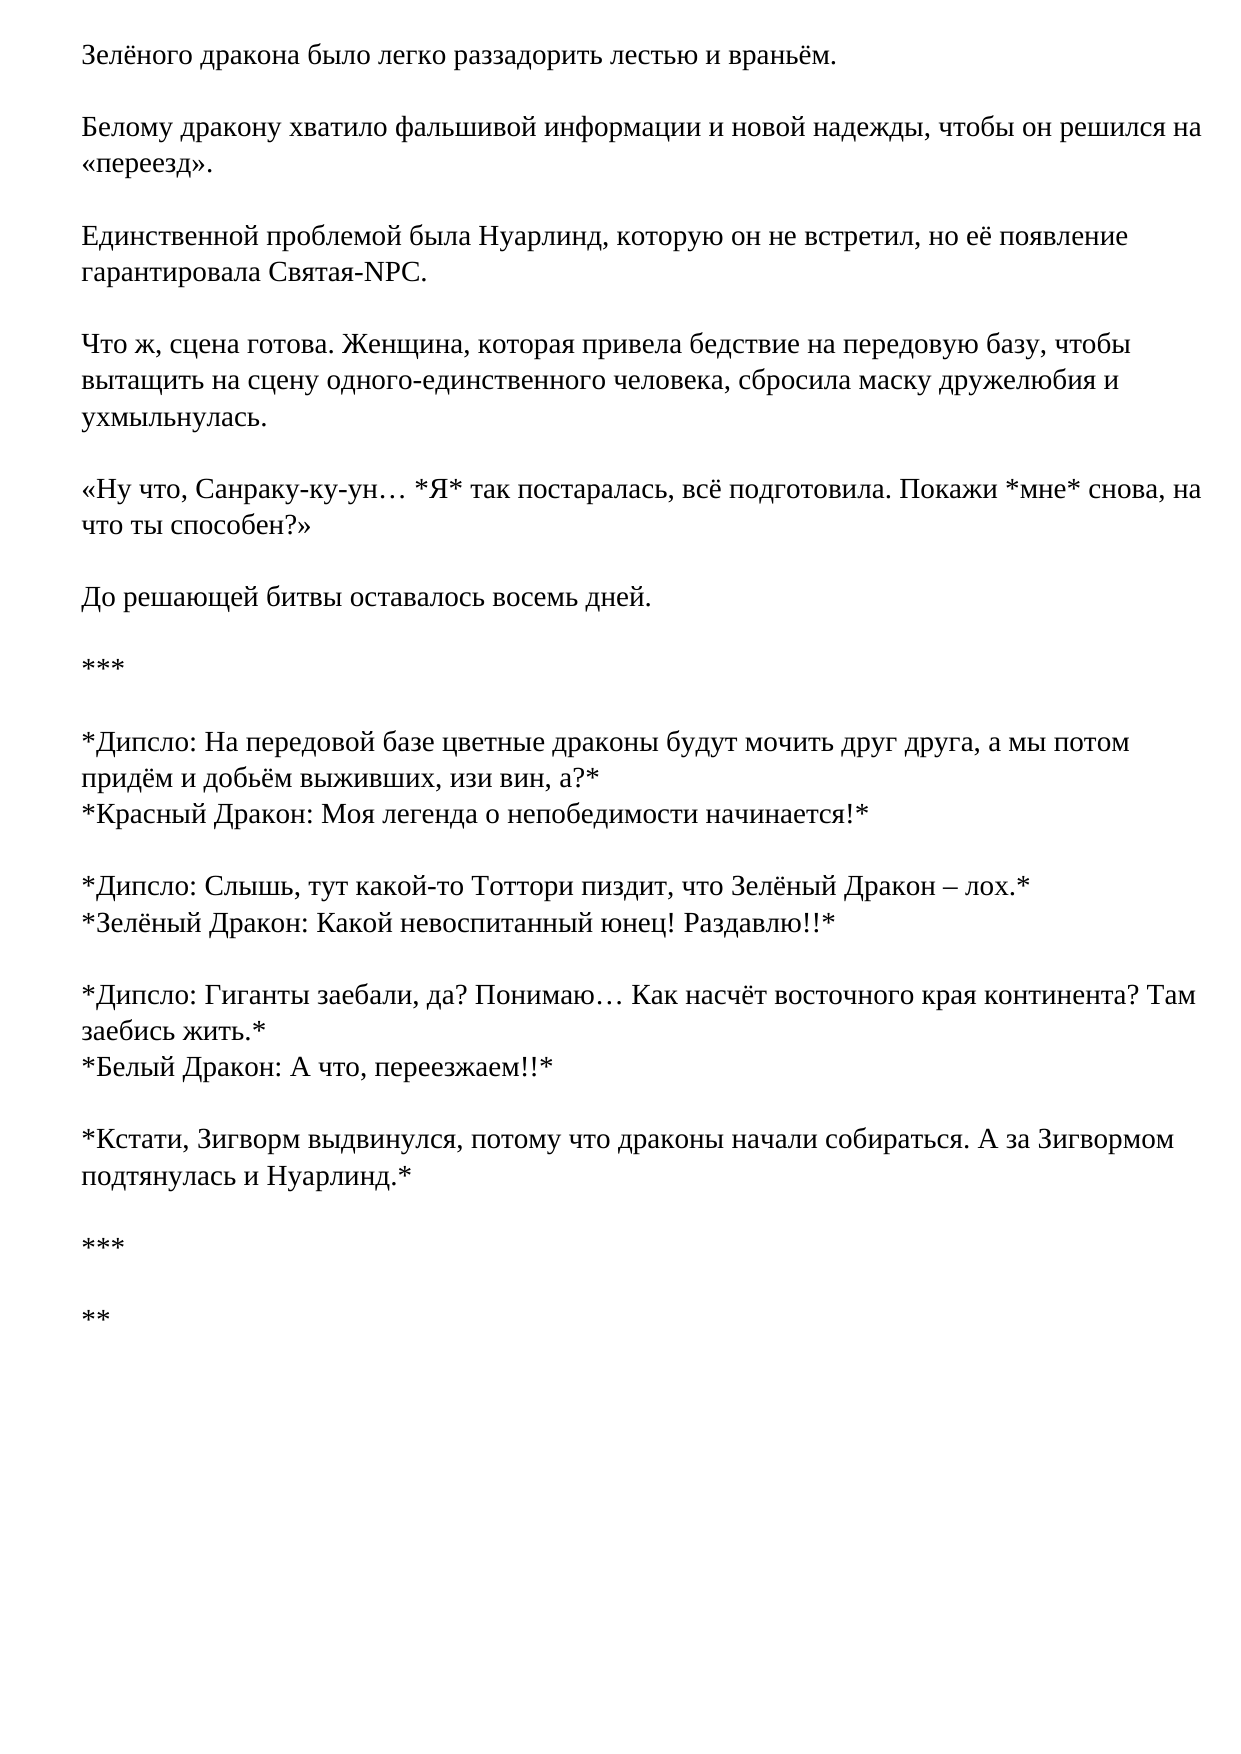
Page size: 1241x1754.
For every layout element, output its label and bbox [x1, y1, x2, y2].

text [81, 37, 1215, 1336]
